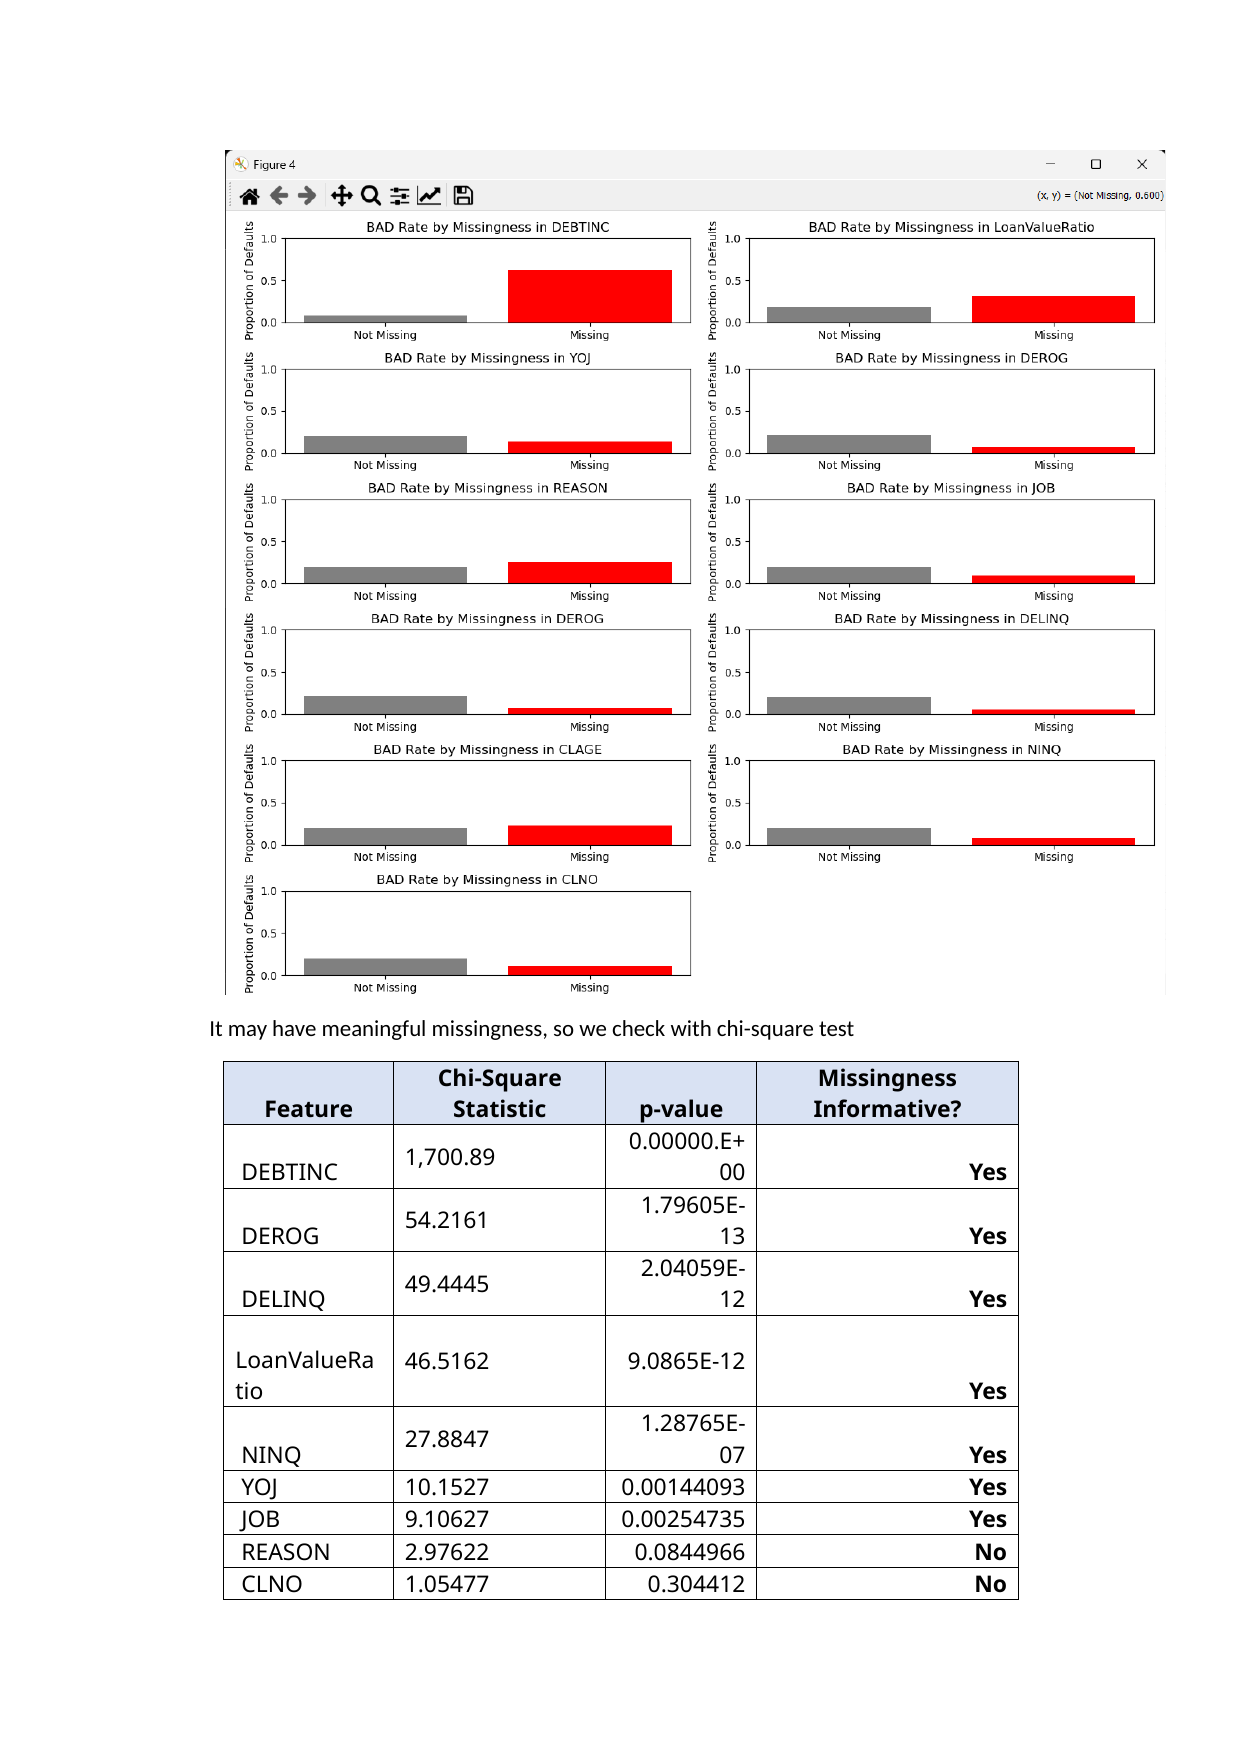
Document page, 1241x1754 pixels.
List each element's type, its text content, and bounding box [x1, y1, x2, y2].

table_header Feature [224, 1062, 393, 1124]
table_cell NINQ [224, 1407, 393, 1470]
table_cell Yes [757, 1125, 1018, 1188]
table_cell 0.00144093 [606, 1471, 756, 1502]
table_cell Yes [757, 1503, 1018, 1534]
table_cell 1.28765E-07 [606, 1407, 756, 1470]
table_cell DELINQ [224, 1252, 393, 1315]
table_cell Yes [757, 1316, 1018, 1406]
table_cell DEBTINC [224, 1125, 393, 1188]
picture [225, 150, 1166, 995]
table_cell 9.10627 [394, 1503, 605, 1534]
table_cell 0.304412 [606, 1568, 756, 1599]
table_cell Yes [757, 1189, 1018, 1251]
table_cell 0.00254735 [606, 1503, 756, 1534]
table_cell 0.0844966 [606, 1535, 756, 1567]
table_cell LoanValueRatio [224, 1316, 393, 1406]
table_cell No [757, 1535, 1018, 1567]
table_cell 2.04059E-12 [606, 1252, 756, 1315]
table_cell No [757, 1568, 1018, 1599]
table_cell CLNO [224, 1568, 393, 1599]
table_cell Yes [757, 1407, 1018, 1470]
table_cell 0.00000.E+00 [606, 1125, 756, 1188]
table_cell 9.0865E-12 [606, 1316, 756, 1406]
text It may have meaningful missingness, so we check with chi-square test [209, 1014, 1090, 1042]
table_cell 46.5162 [394, 1316, 605, 1406]
table_cell REASON [224, 1535, 393, 1567]
table_header Chi-Square Statistic [394, 1062, 605, 1124]
table_cell 49.4445 [394, 1252, 605, 1315]
table_cell 54.2161 [394, 1189, 605, 1251]
table_cell 10.1527 [394, 1471, 605, 1502]
table_cell 1.79605E-13 [606, 1189, 756, 1251]
table_header Missingness Informative? [757, 1062, 1018, 1124]
table_cell DEROG [224, 1189, 393, 1251]
table_cell 2.97622 [394, 1535, 605, 1567]
table_cell Yes [757, 1471, 1018, 1502]
table_header p-value [606, 1062, 756, 1124]
table_cell Yes [757, 1252, 1018, 1315]
table_cell YOJ [224, 1471, 393, 1502]
table_cell 1,700.89 [394, 1125, 605, 1188]
table_cell JOB [224, 1503, 393, 1534]
table_cell 1.05477 [394, 1568, 605, 1599]
table_cell 27.8847 [394, 1407, 605, 1470]
